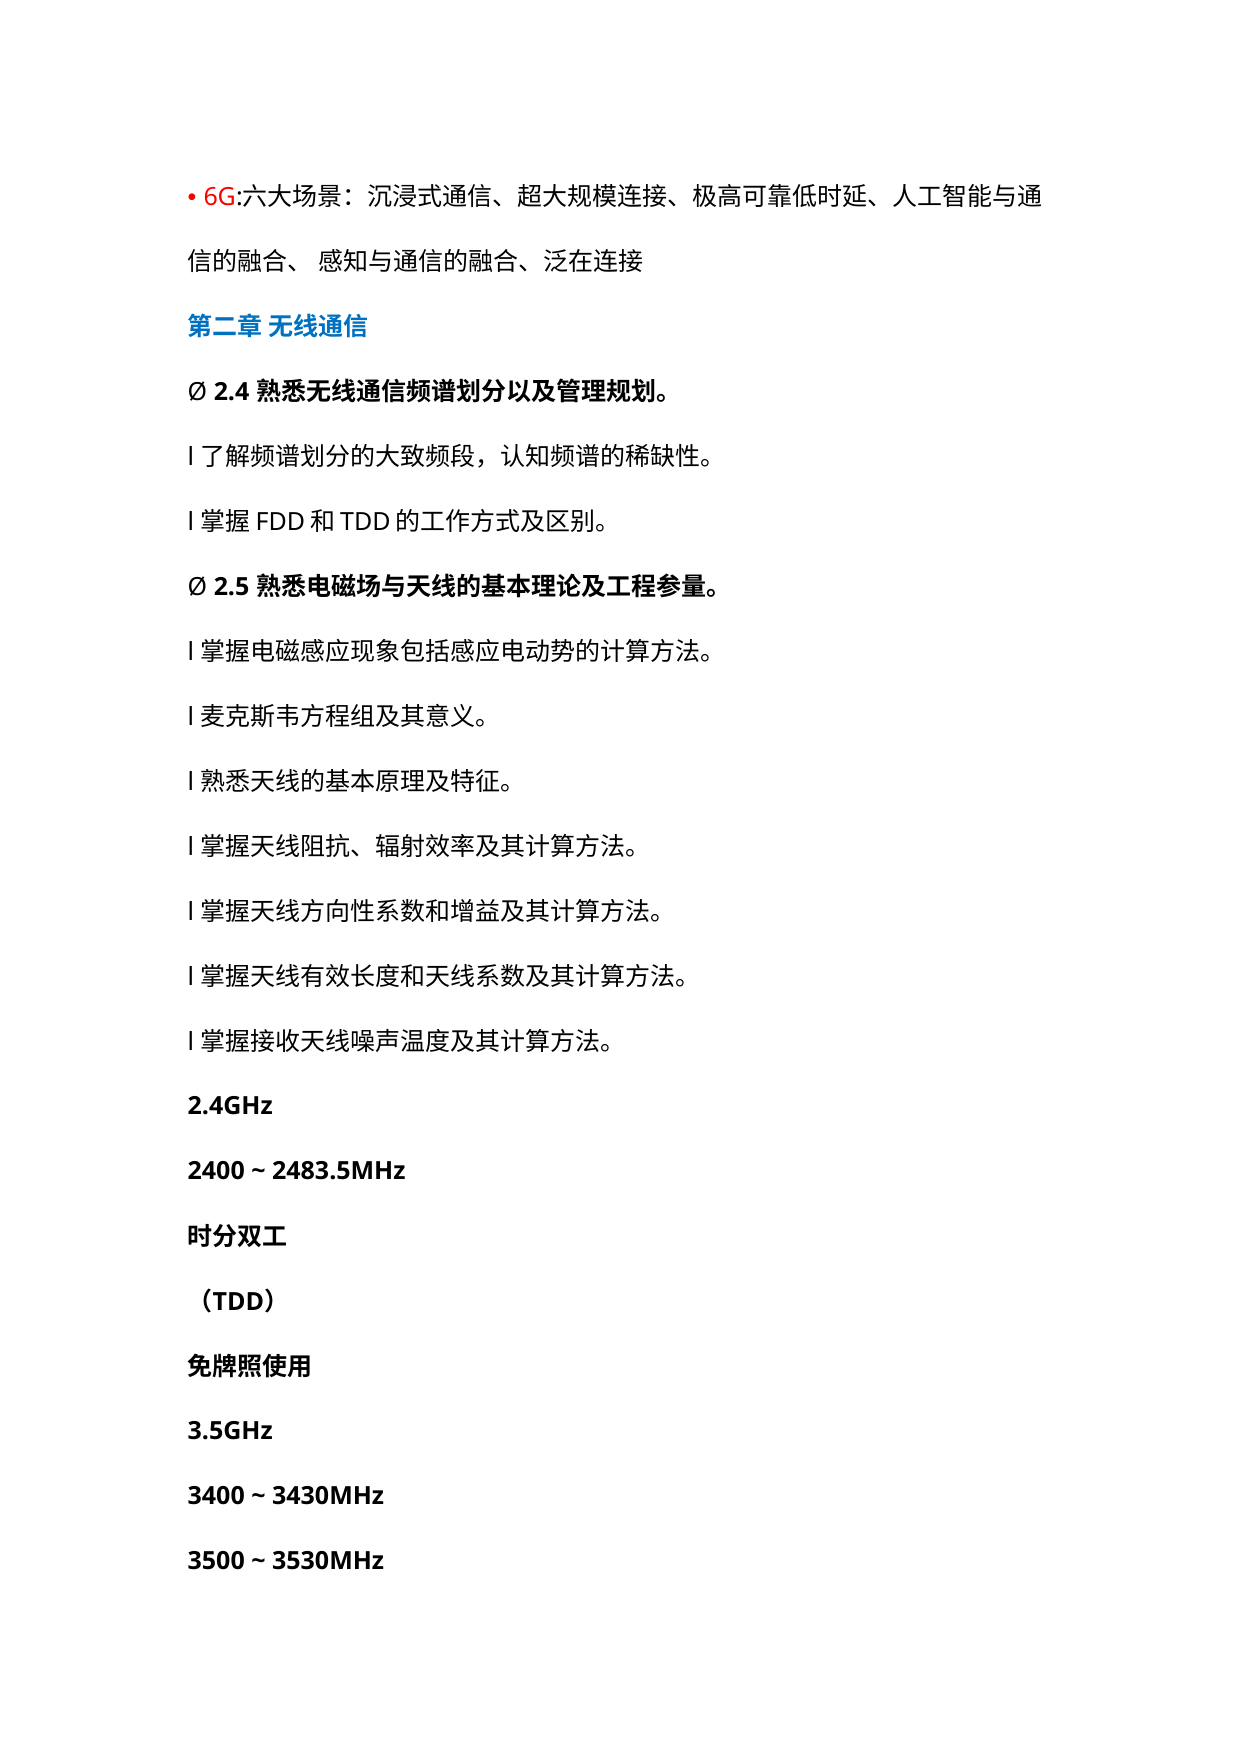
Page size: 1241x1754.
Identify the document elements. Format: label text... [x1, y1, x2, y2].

text 3500 ~ 3530MHz [187, 1527, 1053, 1592]
text （TDD） [187, 1267, 1053, 1332]
text l 掌握天线有效长度和天线系数及其计算方法。 [187, 942, 1053, 1007]
text l 了解频谱划分的大致频段，认知频谱的稀缺性。 [187, 422, 1053, 487]
text l 麦克斯韦方程组及其意义。 [187, 682, 1053, 747]
text l 掌握接收天线噪声温度及其计算方法。 式 [187, 1007, 1053, 1072]
text l 掌握电磁感应现象包括感应电动势的计算方法。 [187, 617, 1053, 682]
text l 掌握FDD和TDD的工作方式及区别。 [187, 487, 1053, 552]
text Ø 2.5 熟悉电磁场与天线的基本理论及工程参量。 [187, 552, 1053, 617]
text l 掌握天线方向性系数和增益及其计算方法。 [187, 877, 1053, 942]
text 时分双工 [187, 1202, 1053, 1267]
text 2.4GHz [187, 1072, 1053, 1137]
text 2400 ~ 2483.5MHz [187, 1137, 1053, 1202]
text l 掌握天线阻抗、辐射效率及其计算方法。 [187, 812, 1053, 877]
text 第二章 无线通信 [187, 292, 1053, 357]
text 免牌照使用 [187, 1332, 1053, 1397]
text 3400 ~ 3430MHz [187, 1462, 1053, 1527]
text • 6G:六大场景：沉浸式通信、超大规模连接、极高可靠低时延、人工智能与通信的融合、 感知与通信的融合、泛在连接 [187, 162, 1053, 292]
text Ø 2.4 熟悉无线通信频谱划分以及管理规划。 [187, 357, 1053, 422]
text 3.5GHz [187, 1397, 1053, 1462]
text l 熟悉天线的基本原理及特征。 [187, 747, 1053, 812]
